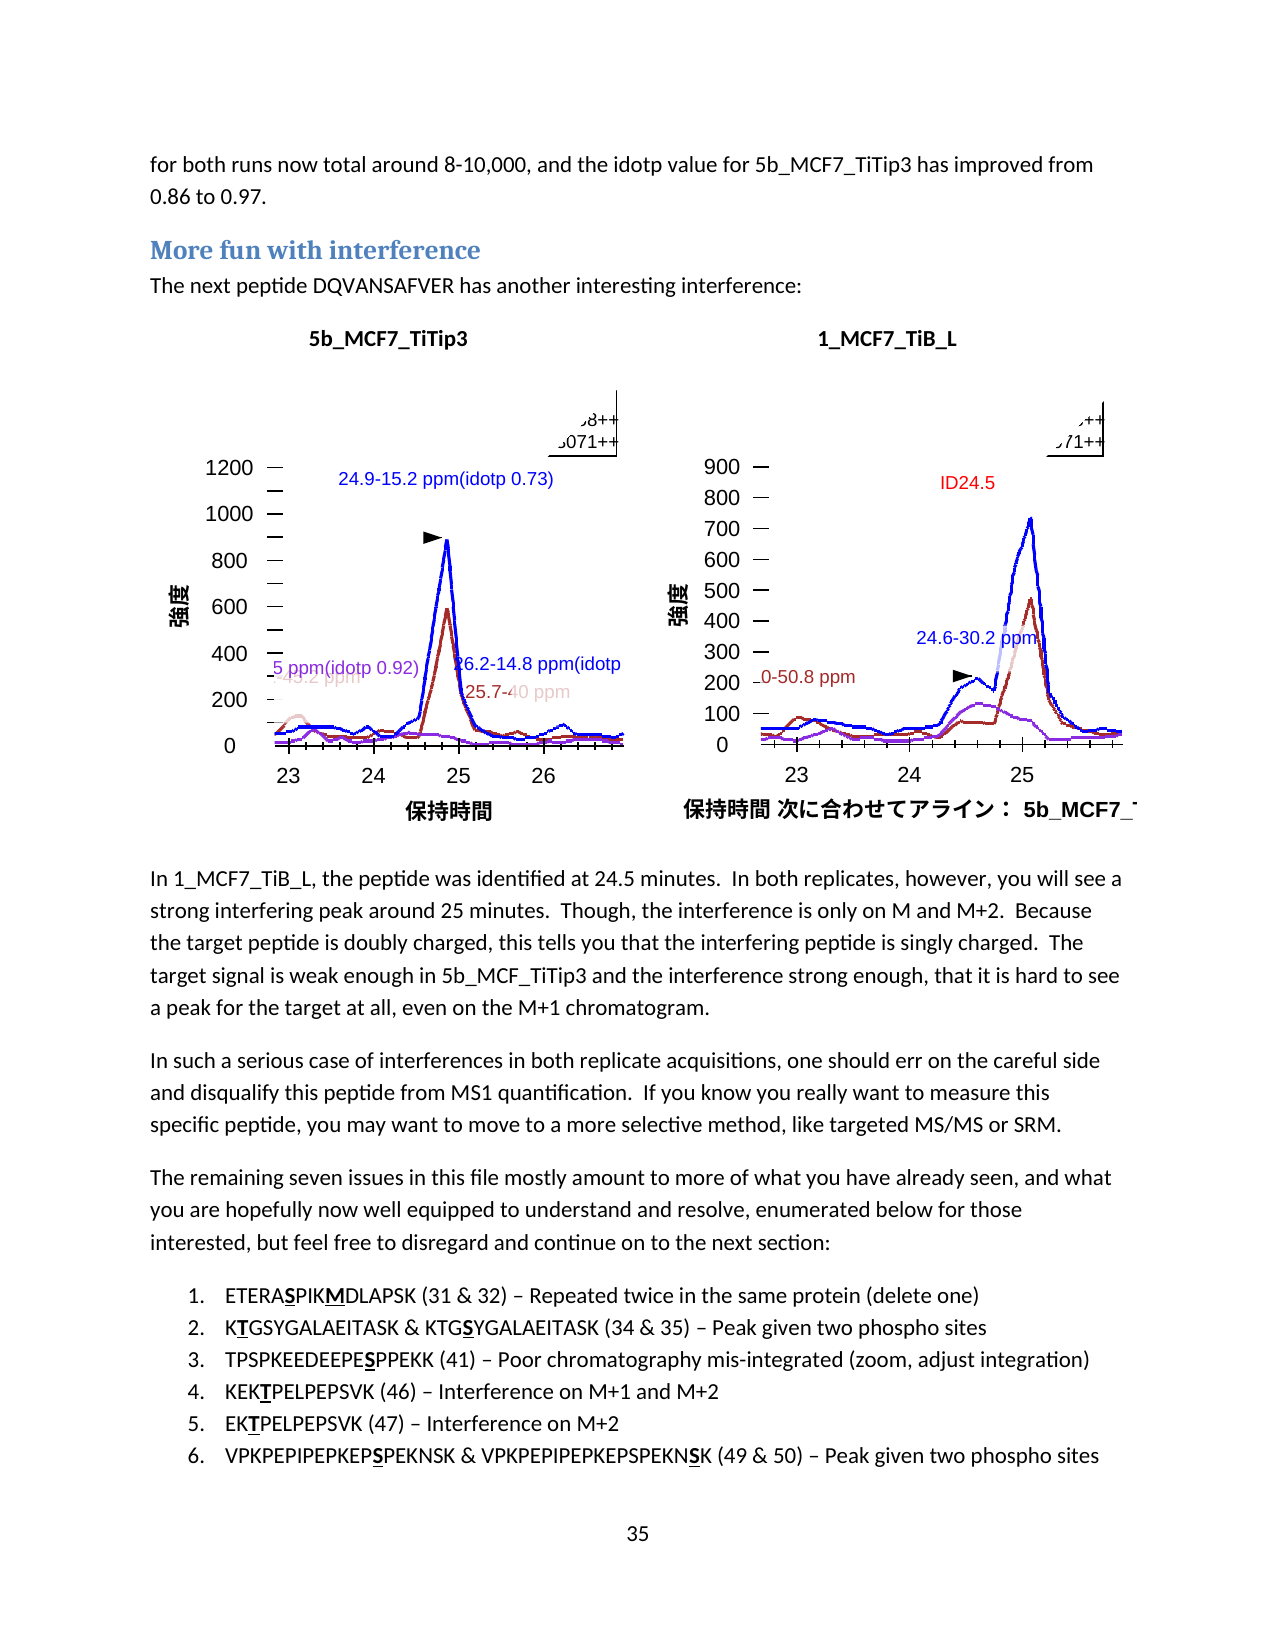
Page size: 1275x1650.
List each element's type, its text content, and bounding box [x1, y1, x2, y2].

list EKTPELPEPSVK (47) – Interference on M+2 [187, 1409, 1125, 1437]
list VPKPEPIPEPKEPSPEKNSK & VPKPEPIPEPKEPSPEKNSK (49 & 50) – Peak given two phospho sites [187, 1442, 1125, 1470]
list KTGSYGALAEITASK & KTGSYGALAEITASK (34 & 35) – Peak given two phospho sites [187, 1313, 1125, 1341]
table_header 1_MCF7_TiB_L [638, 324, 1136, 864]
text In 1_MCF7_TiB_L, the peptide was identified at 24.5 minutes. In both replicates, however, you will see a strong interfering peak around 25 minutes. Though, the interference is only on M and M+2. Because the target peptide is doubly charged, this tells you that the interfering peptide is singly charged. The target signal is weak enough in 5b_MCF_TiTip3 and the interference strong enough, that it is hard to see a peak for the target at all, even on the M+1 chromatogram. [150, 864, 1125, 1021]
table_header 5b_MCF7_TiTip3 [139, 324, 637, 864]
text The remaining seven issues in this file mostly amount to more of what you have already seen, and what you are hopefully now well equipped to understand and resolve, enumerated below for those interested, but feel free to disregard and continue on to the next section: [150, 1163, 1125, 1256]
list ETERASPIKMDLAPSK (31 & 32) – Repeated twice in the same protein (delete one) [187, 1281, 1125, 1309]
list TPSPKEEDEEPESPPEKK (41) – Poor chromatography mis-integrated (zoom, adjust integration) [187, 1345, 1125, 1373]
list KEKTPELPEPSVK (46) – Interference on M+1 and M+2 [187, 1377, 1125, 1405]
text In such a serious case of interferences in both replicate acquisitions, one should err on the careful side and disqualify this peptide from MS1 quantification. If you know you really want to measure this specific peptide, you may want to move to a more selective method, like targeted MS/MS or SRM. [150, 1046, 1125, 1138]
text The next peptide DQVANSAFVER has another interesting interference: [150, 271, 1125, 299]
subtitle More fun with interference [150, 235, 1125, 266]
